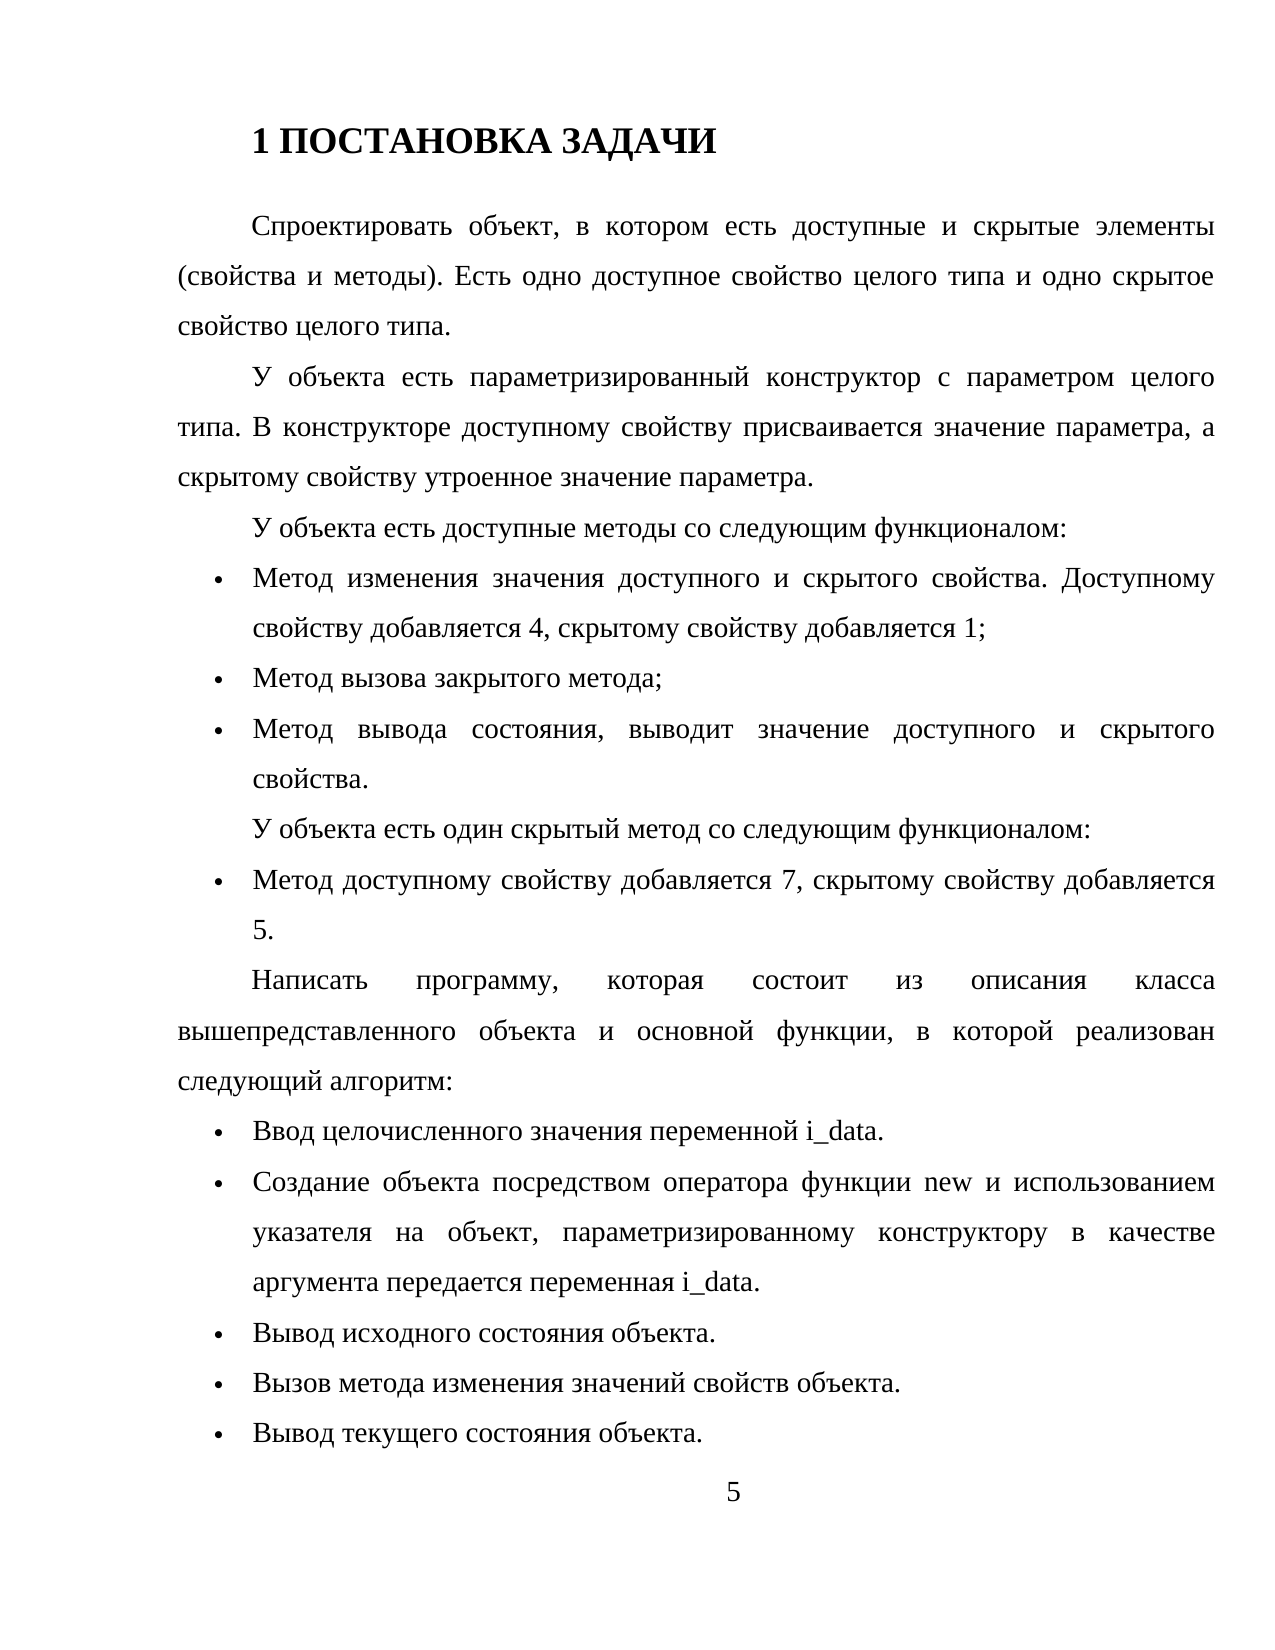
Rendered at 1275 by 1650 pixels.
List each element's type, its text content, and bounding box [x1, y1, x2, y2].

list Метод доступному свойству добавляется 7, cкрытому свойству добавляется 5. [215, 862, 1216, 946]
text У объекта есть один cкрытый метод со следующим функционалом: [177, 812, 1216, 845]
subtitle 1 ПОСТАНОВКА ЗАДАЧИ [177, 118, 1216, 161]
text Написать программу, которая состоит из описания класса вышепредставленного объекта и основной функции, в которой реализован следующий алгоритм: [177, 962, 1216, 1097]
text У объекта есть доступные методы со следующим функционалом: [177, 510, 1216, 543]
list Вызов метода изменения значений свойств объекта. [215, 1365, 1216, 1398]
list Создание объекта посредством оператора функции new и использованием указателя на объект, параметризированному конструктору в качестве аргумента передается переменная i_data. [215, 1164, 1216, 1298]
list Вывод исходного состояния объекта. [215, 1315, 1216, 1348]
list Метод вызова закрытого метода; [215, 661, 1216, 694]
list Вывод текущего состояния объекта. [215, 1415, 1216, 1449]
list Ввод целочисленного значения переменной i_data. [215, 1113, 1216, 1147]
text Спроектировать объект, в котором есть доступные и скрытые элементы (свойства и методы). Есть одно доступное свойство целого типа и одно скрытое свойство целого типа. [177, 208, 1216, 342]
list Метод вывода состояния, выводит значение доступного и cкрытого свойства. [215, 711, 1216, 795]
list Метод изменения значения доступного и cкрытого свойства. Доступному свойству добавляется 4, cкрытому свойству добавляется 1; [215, 560, 1216, 644]
text У объекта есть параметризированный конструктор с параметром целого типа. В конструкторе доступному свойству присваивается значение параметра, а скрытому свойству утроенное значение параметра. [177, 359, 1216, 493]
